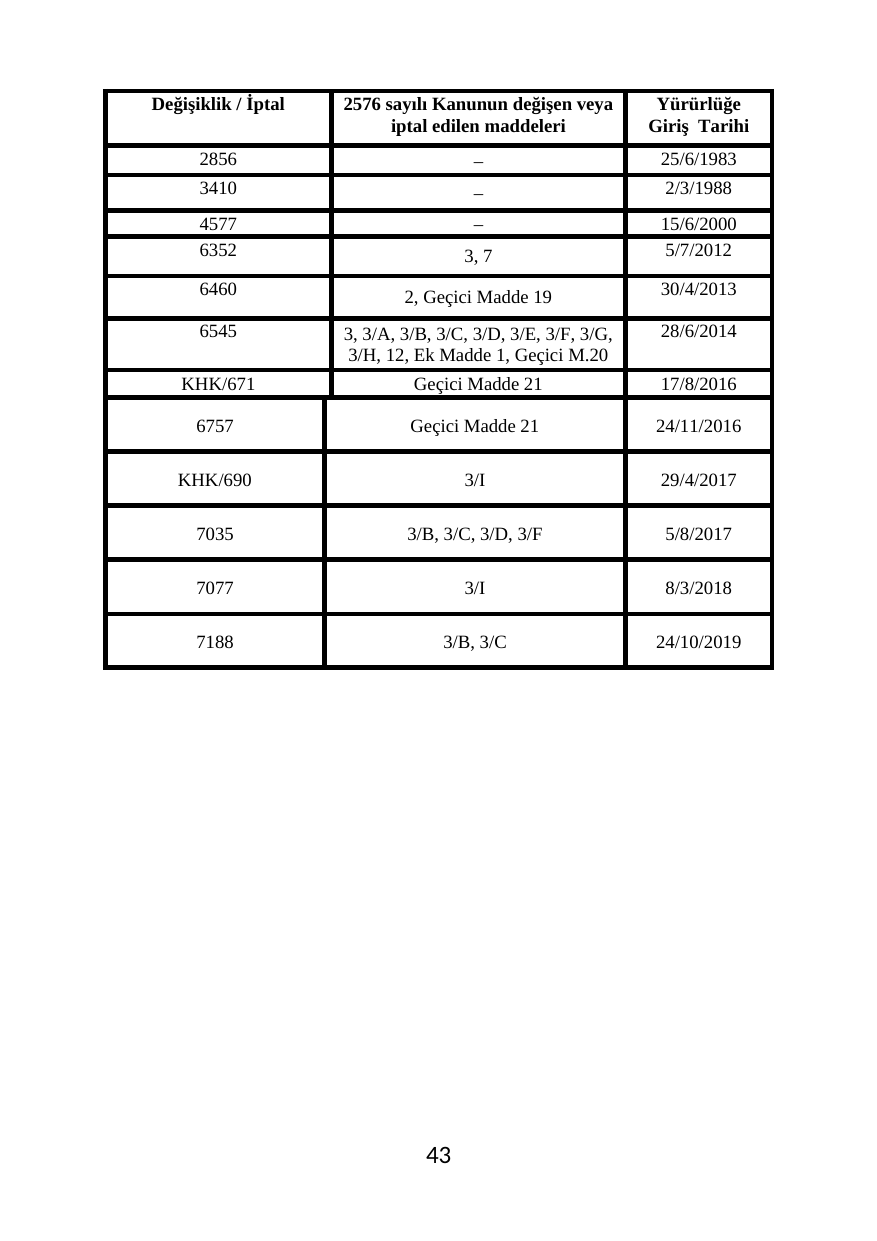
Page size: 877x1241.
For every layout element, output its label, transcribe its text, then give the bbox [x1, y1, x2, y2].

table_cell 3/B, 3/C, 3/D, 3/F [327, 508, 623, 557]
table_cell 3, 7 [334, 239, 623, 273]
table_cell 3410 [108, 177, 329, 208]
table_cell 7188 [108, 616, 322, 665]
table_cell 24/10/2019 [628, 616, 770, 665]
table_cell 3, 3/A, 3/B, 3/C, 3/D, 3/E, 3/F, 3/G, 3/H, 12, Ek Madde 1, Geçici M.20 [334, 321, 623, 368]
table_cell 29/4/2017 [628, 454, 770, 503]
table_cell 4577 [108, 213, 329, 234]
table_cell KHK/671 [108, 372, 329, 395]
table_cell 17/8/2016 [628, 372, 770, 395]
table_cell 15/6/2000 [628, 213, 770, 234]
table_cell – [334, 148, 623, 172]
table_cell – [334, 177, 623, 208]
table_cell 7077 [108, 562, 322, 611]
table_header 2576 sayılı Kanunun değişen veya iptal edilen maddeleri [334, 93, 623, 143]
table_cell 2856 [108, 148, 329, 172]
table_cell 3/I [327, 562, 623, 611]
table_cell 24/11/2016 [628, 400, 770, 449]
table_cell 3/I [327, 454, 623, 503]
table_cell 8/3/2018 [628, 562, 770, 611]
table_cell 3/B, 3/C [327, 616, 623, 665]
table_cell 5/8/2017 [628, 508, 770, 557]
table_cell 25/6/1983 [628, 148, 770, 172]
table_cell 7035 [108, 508, 322, 557]
table_header Yürürlüğe Giriş Tarihi [628, 93, 770, 143]
table_cell – [334, 213, 623, 234]
table_cell 6352 [108, 239, 329, 273]
table_cell 2, Geçici Madde 19 [334, 278, 623, 316]
table_cell KHK/690 [108, 454, 322, 503]
table_cell 30/4/2013 [628, 278, 770, 316]
table_header Değişiklik / İptal [108, 93, 329, 143]
table_cell 6460 [108, 278, 329, 316]
table_cell Geçici Madde 21 [327, 400, 623, 449]
table_cell 28/6/2014 [628, 321, 770, 368]
table_cell 2/3/1988 [628, 177, 770, 208]
table_cell 6545 [108, 321, 329, 368]
table_cell 6757 [108, 400, 322, 449]
table_cell Geçici Madde 21 [334, 372, 623, 395]
table_cell 5/7/2012 [628, 239, 770, 273]
